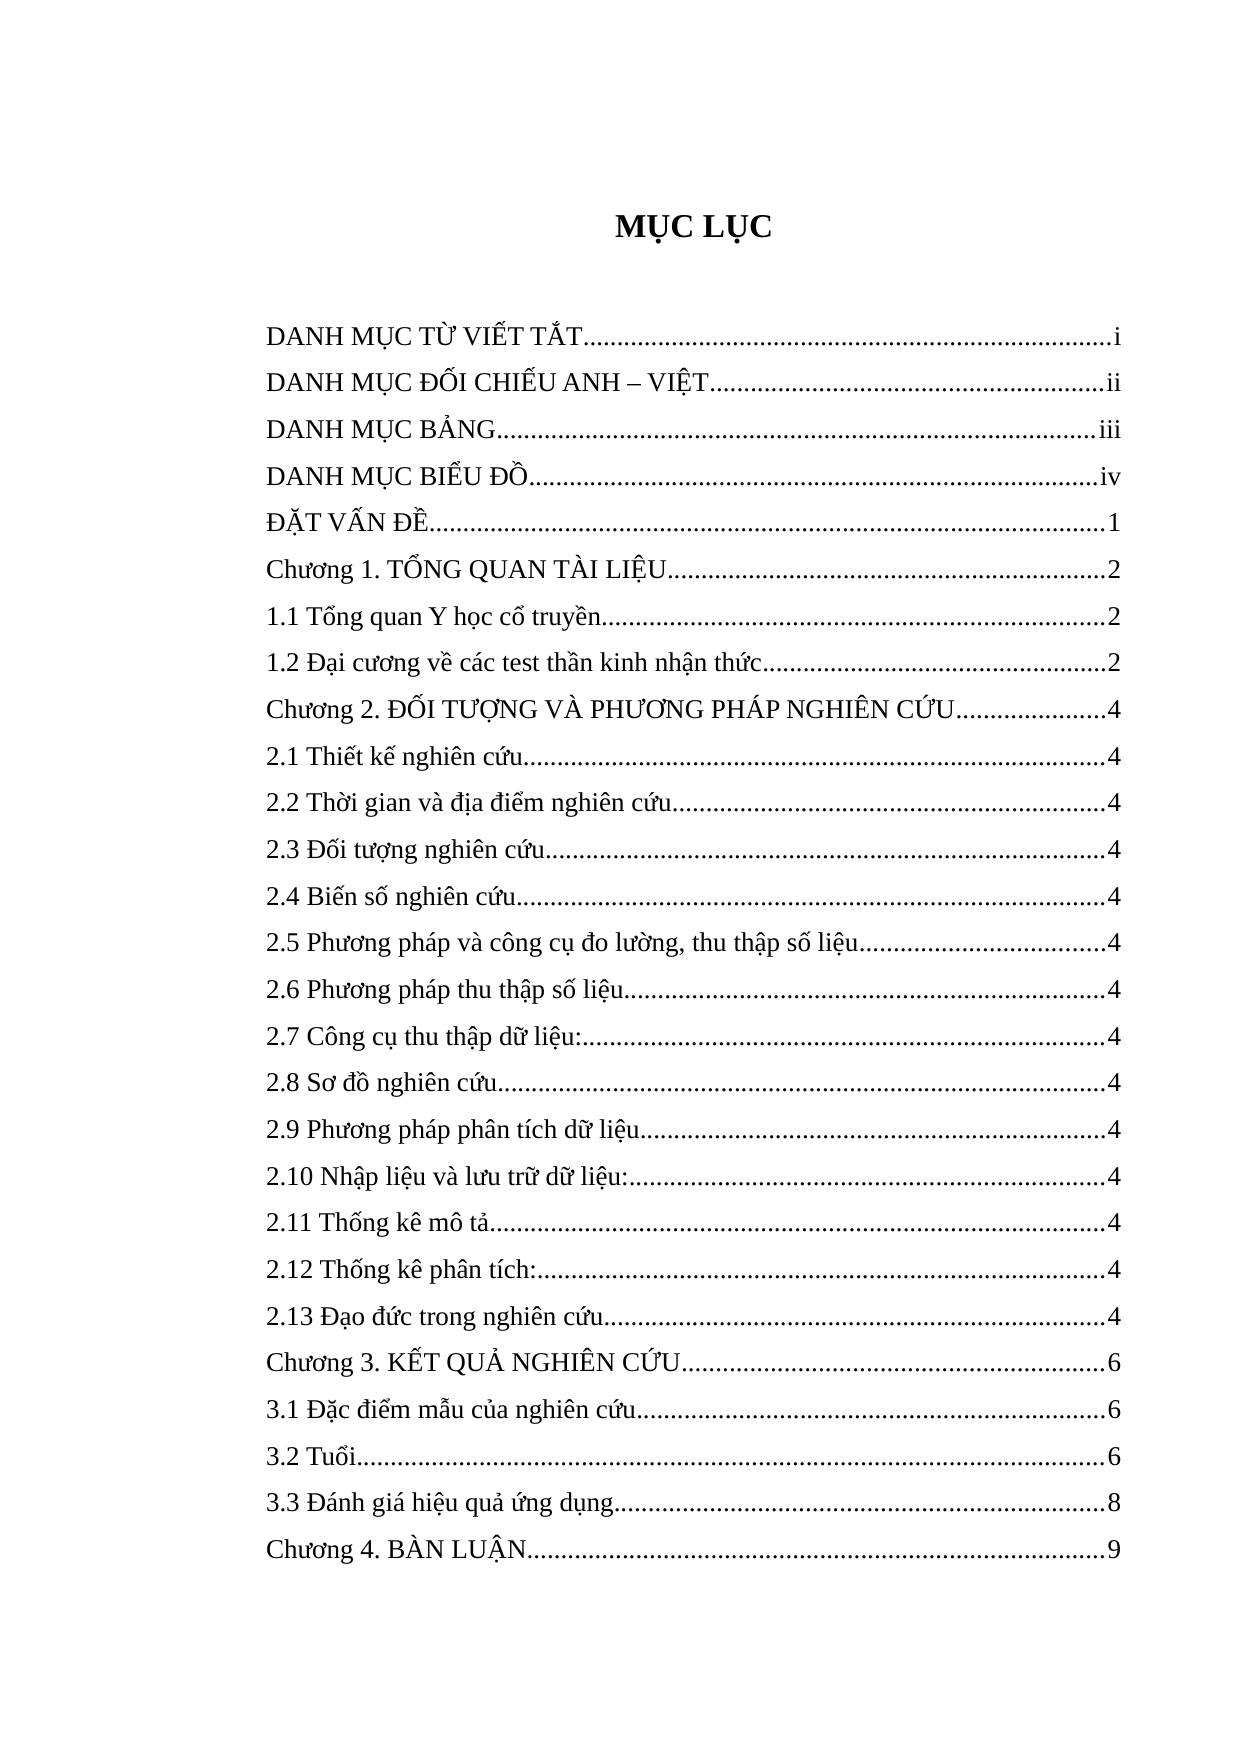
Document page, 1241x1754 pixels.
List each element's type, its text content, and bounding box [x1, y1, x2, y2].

text DANH MỤC BẢNG iii [207, 413, 1122, 444]
text MỤC LỤC [207, 207, 1122, 245]
text Chương 2. ĐỐI TƯỢNG VÀ PHƯƠNG PHÁP NGHIÊN CỨU 4 [207, 693, 1122, 724]
text 2.7 Công cụ thu thập dữ liệu: 4 [207, 1020, 1122, 1051]
text ĐẶT VẤN ĐỀ 1 [207, 507, 1122, 538]
text 3.2 Tuổi 6 [207, 1440, 1122, 1471]
text 2.5 Phương pháp và công cụ đo lường, thu thập số liệu 4 [207, 927, 1122, 958]
text 3.3 Đánh giá hiệu quả ứng dụng 8 [207, 1487, 1122, 1518]
text 3.1 Đặc điểm mẫu của nghiên cứu 6 [207, 1393, 1122, 1424]
text 2.6 Phương pháp thu thập số liệu 4 [207, 973, 1122, 1004]
text 2.11 Thống kê mô tả 4 [207, 1207, 1122, 1238]
text Chương 4. BÀN LUẬN 9 [207, 1533, 1122, 1564]
text DANH MỤC ĐỐI CHIẾU ANH – VIỆT ii [207, 367, 1122, 398]
text DANH MỤC BIỂU ĐỒ iv [207, 460, 1122, 491]
text 2.10 Nhập liệu và lưu trữ dữ liệu: 4 [207, 1160, 1122, 1191]
text Chương 1. TỔNG QUAN TÀI LIỆU 2 [207, 553, 1122, 584]
text 2.1 Thiết kế nghiên cứu 4 [207, 740, 1122, 771]
text 1.1 Tổng quan Y học cổ truyền. 2 [207, 600, 1122, 631]
text 1.2 Đại cương về các test thần kinh nhận thức 2 [207, 647, 1122, 678]
text 2.13 Đạo đức trong nghiên cứu 4 [207, 1300, 1122, 1331]
text 2.3 Đối tượng nghiên cứu 4 [207, 833, 1122, 864]
text DANH MỤC TỪ VIẾT TẮT i [207, 320, 1122, 351]
text 2.2 Thời gian và địa điểm nghiên cứu 4 [207, 787, 1122, 818]
text 2.9 Phương pháp phân tích dữ liệu 4 [207, 1113, 1122, 1144]
text 2.4 Biến số nghiên cứu 4 [207, 880, 1122, 911]
text Chương 3. KẾT QUẢ NGHIÊN CỨU 6 [207, 1347, 1122, 1378]
text 2.8 Sơ đồ nghiên cứu 4 [207, 1067, 1122, 1098]
text 2.12 Thống kê phân tích: 4 [207, 1253, 1122, 1284]
